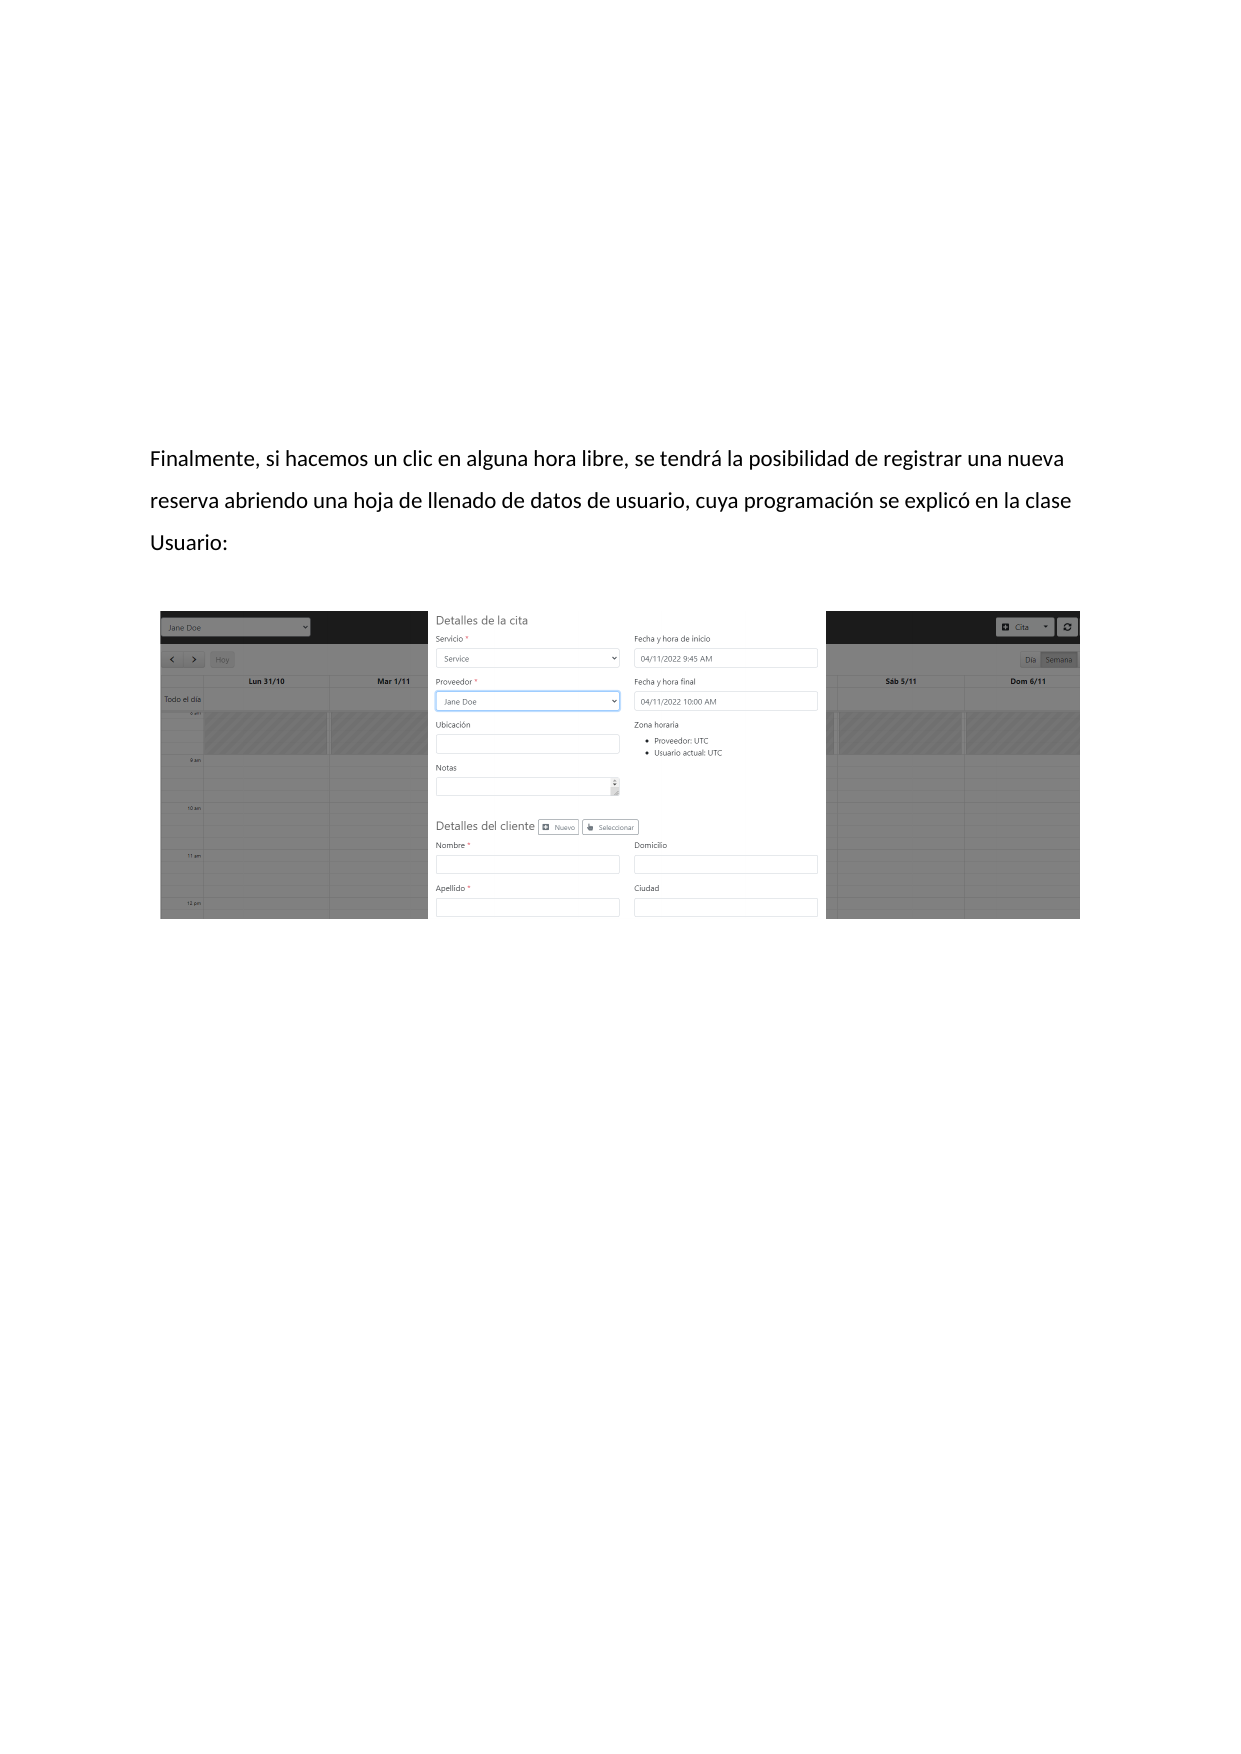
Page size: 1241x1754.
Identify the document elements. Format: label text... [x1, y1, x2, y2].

picture [160, 611, 1080, 919]
text Finalmente, si hacemos un clic en alguna hora libre, se tendrá la posibilidad de registrar una nueva reserva abriendo una hoja de llenado de datos de usuario, cuya programación se explicó en la clase Usuario: [150, 444, 1090, 556]
